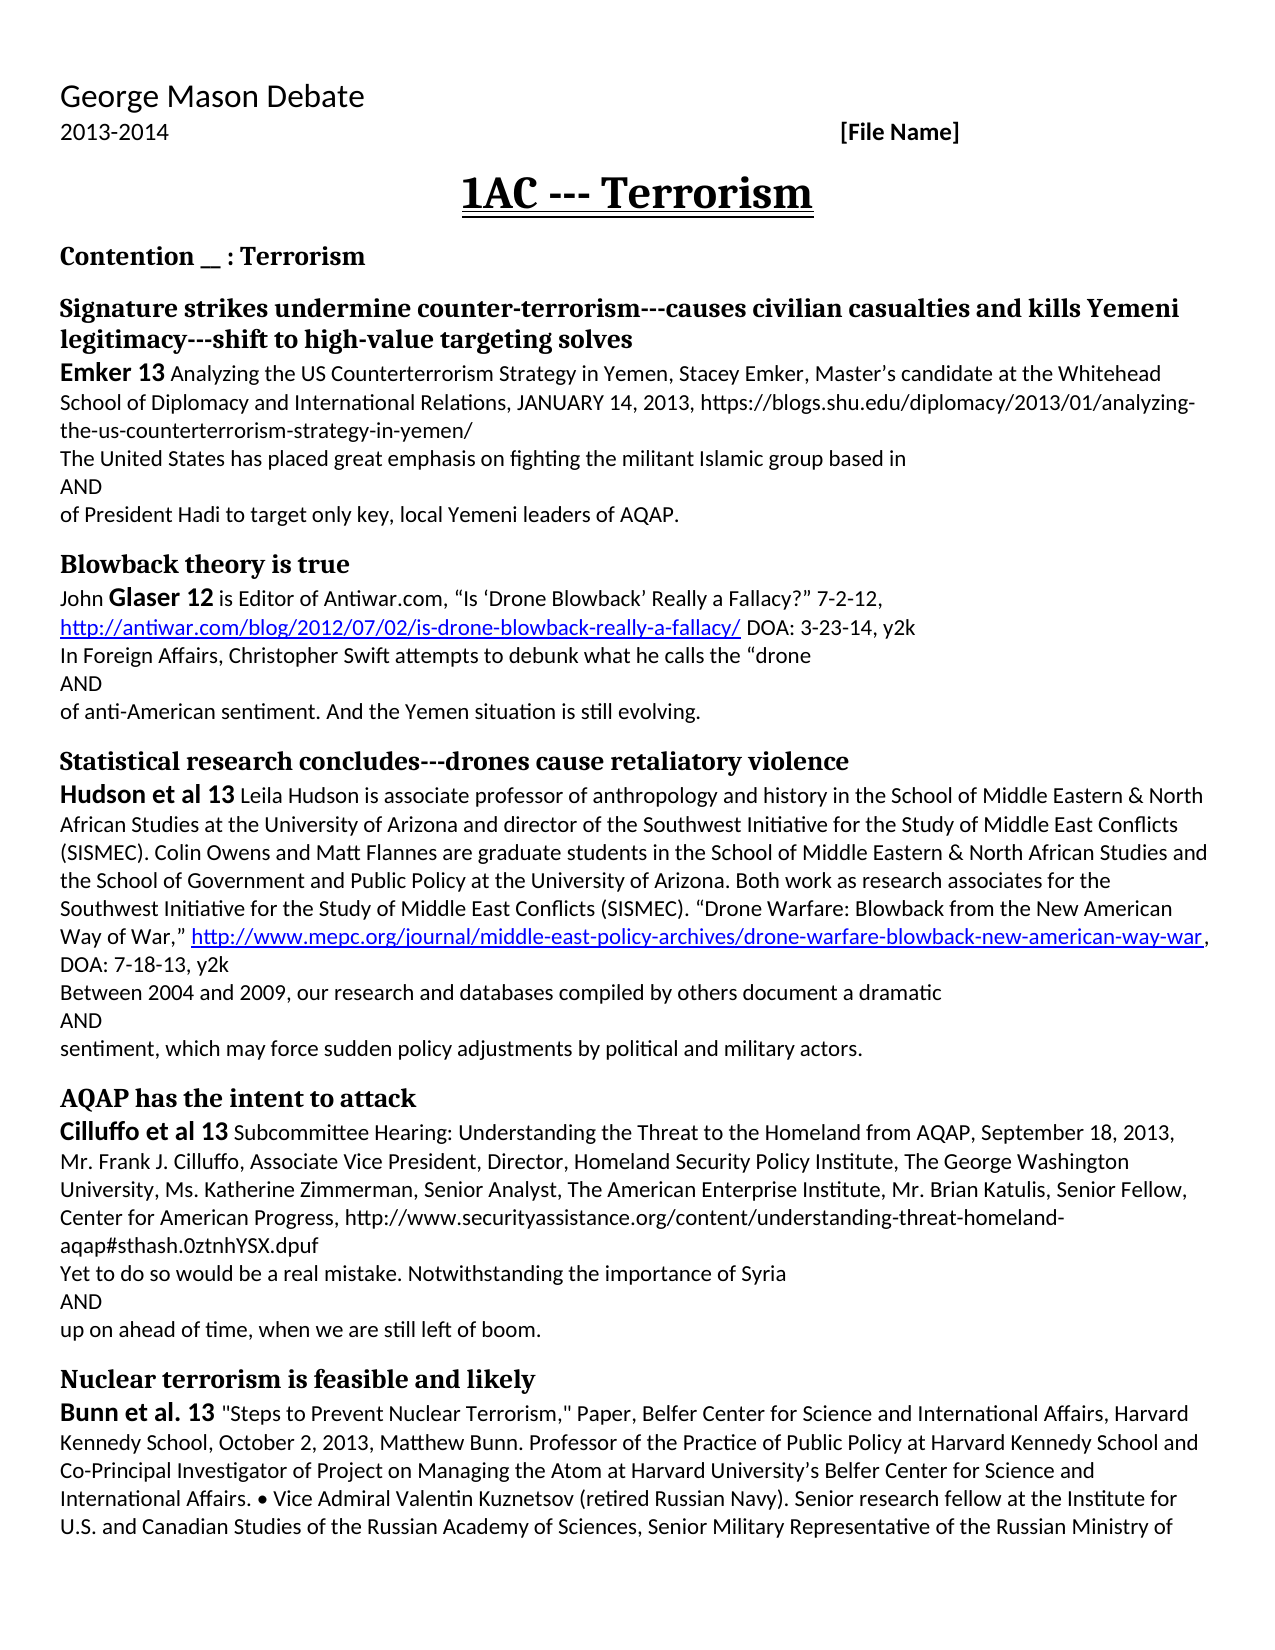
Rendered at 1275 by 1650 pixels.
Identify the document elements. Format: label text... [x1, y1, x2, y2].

text In Foreign Affairs, Christopher Swift attempts to debunk what he calls the “drone [60, 641, 1215, 669]
subtitle Contention __ : Terrorism [60, 241, 1215, 272]
subtitle Statistical research concludes---drones cause retaliatory violence [60, 746, 1215, 777]
text Emker 13 Analyzing the US Counterterrorism Strategy in Yemen, Stacey Emker, Master’s candidate at the Whitehead School of Diplomacy and International Relations, JANUARY 14, 2013, https://blogs.shu.edu/diplomacy/2013/01/analyzing-the-us-counterterrorism-strategy-in-yemen/ [60, 355, 1215, 444]
text Between 2004 and 2009, our research and databases compiled by others document a dramatic [60, 978, 1215, 1006]
subtitle Blowback theory is true [60, 549, 1215, 580]
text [60, 1395, 1215, 1541]
text Yet to do so would be a real mistake. Notwithstanding the importance of Syria [60, 1259, 1215, 1287]
subtitle 1AC --- Terrorism [60, 167, 1215, 220]
subtitle Signature strikes undermine counter-terrorism---causes civilian casualties and kills Yemeni legitimacy---shift to high-value targeting solves [60, 293, 1215, 355]
text Cilluffo et al 13 Subcommittee Hearing: Understanding the Threat to the Homeland from AQAP, September 18, 2013, Mr. Frank J. Cilluffo, Associate Vice President, Director, Homeland Security Policy Institute, The George Washington University, Ms. Katherine Zimmerman, Senior Analyst, The American Enterprise Institute, Mr. Brian Katulis, Senior Fellow, Center for American Progress, http://www.securityassistance.org/content/understanding-threat-homeland-aqap#sthash.0ztnhYSX.dpuf [60, 1114, 1215, 1259]
text The United States has placed great emphasis on fighting the militant Islamic group based in [60, 444, 1215, 472]
text AND [60, 472, 1215, 500]
subtitle AQAP has the intent to attack [60, 1083, 1215, 1114]
text sentiment, which may force sudden policy adjustments by political and military actors. [60, 1034, 1215, 1062]
text Hudson et al 13 Leila Hudson is associate professor of anthropology and history in the School of Middle Eastern & North African Studies at the University of Arizona and director of the Southwest Initiative for the Study of Middle East Conflicts (SISMEC). Colin Owens and Matt Flannes are graduate students in the School of Middle Eastern & North African Studies and the School of Government and Public Policy at the University of Arizona. Both work as research associates for the Southwest Initiative for the Study of Middle East Conflicts (SISMEC). “Drone Warfare: Blowback from the New American Way of War,” http://www.mepc.org/journal/middle-east-policy-archives/drone-warfare-blowback-new-american-way-war, DOA: 7-18-13, y2k [60, 777, 1215, 978]
text John Glaser 12 is Editor of Antiwar.com, “Is ‘Drone Blowback’ Really a Fallacy?” 7-2-12, http://antiwar.com/blog/2012/07/02/is-drone-blowback-really-a-fallacy/ DOA: 3-23-14, y2k [60, 580, 1215, 641]
text AND [60, 1287, 1215, 1315]
text AND [60, 1006, 1215, 1034]
subtitle Nuclear terrorism is feasible and likely [60, 1364, 1215, 1395]
text AND [60, 669, 1215, 697]
text up on ahead of time, when we are still left of boom. [60, 1315, 1215, 1343]
text of President Hadi to target only key, local Yemeni leaders of AQAP. [60, 500, 1215, 528]
text of anti-American sentiment. And the Yemen situation is still evolving. [60, 697, 1215, 725]
